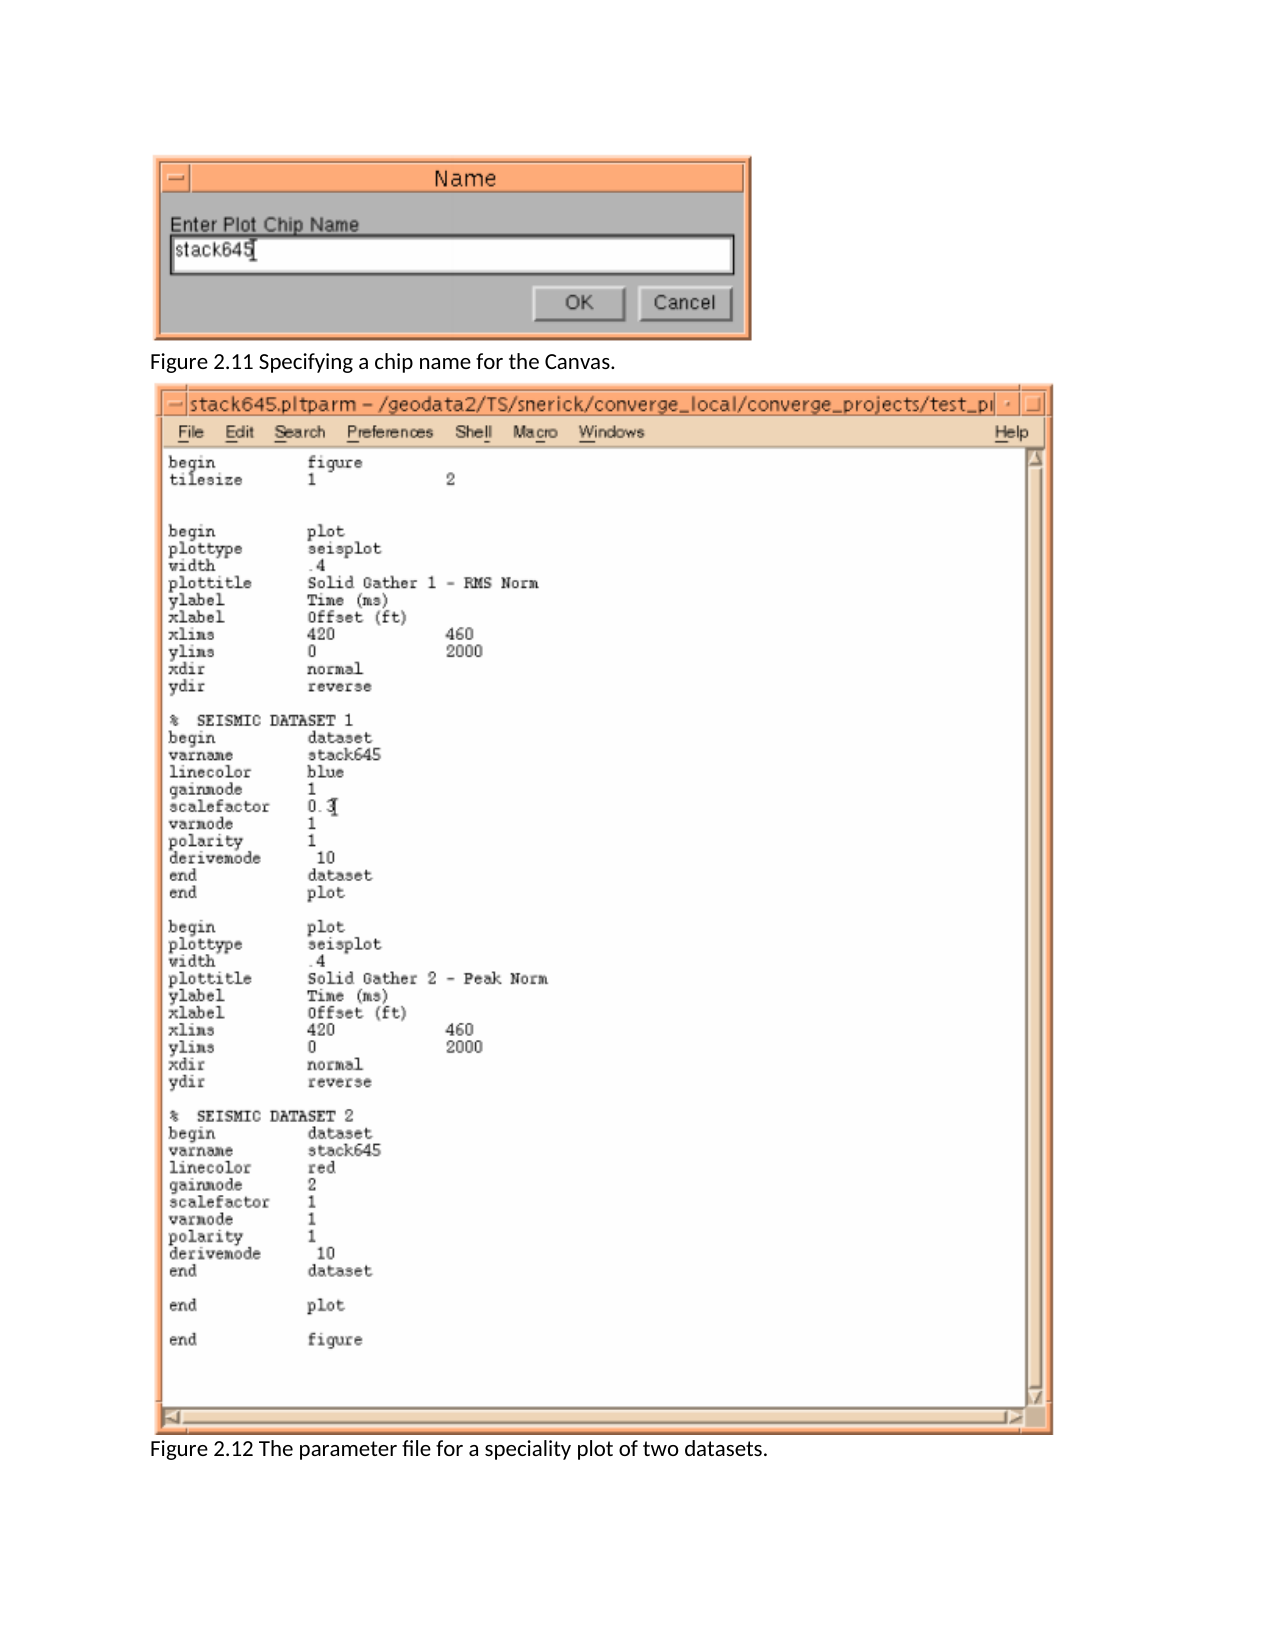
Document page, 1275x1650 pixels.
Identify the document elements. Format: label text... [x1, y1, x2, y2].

text Figure 2.11 Specifying a chip name for the Canvas. [150, 347, 1125, 375]
picture [150, 150, 755, 347]
picture [150, 375, 1058, 1435]
text Figure 2.12 The parameter file for a speciality plot of two datasets. [150, 1434, 1125, 1462]
